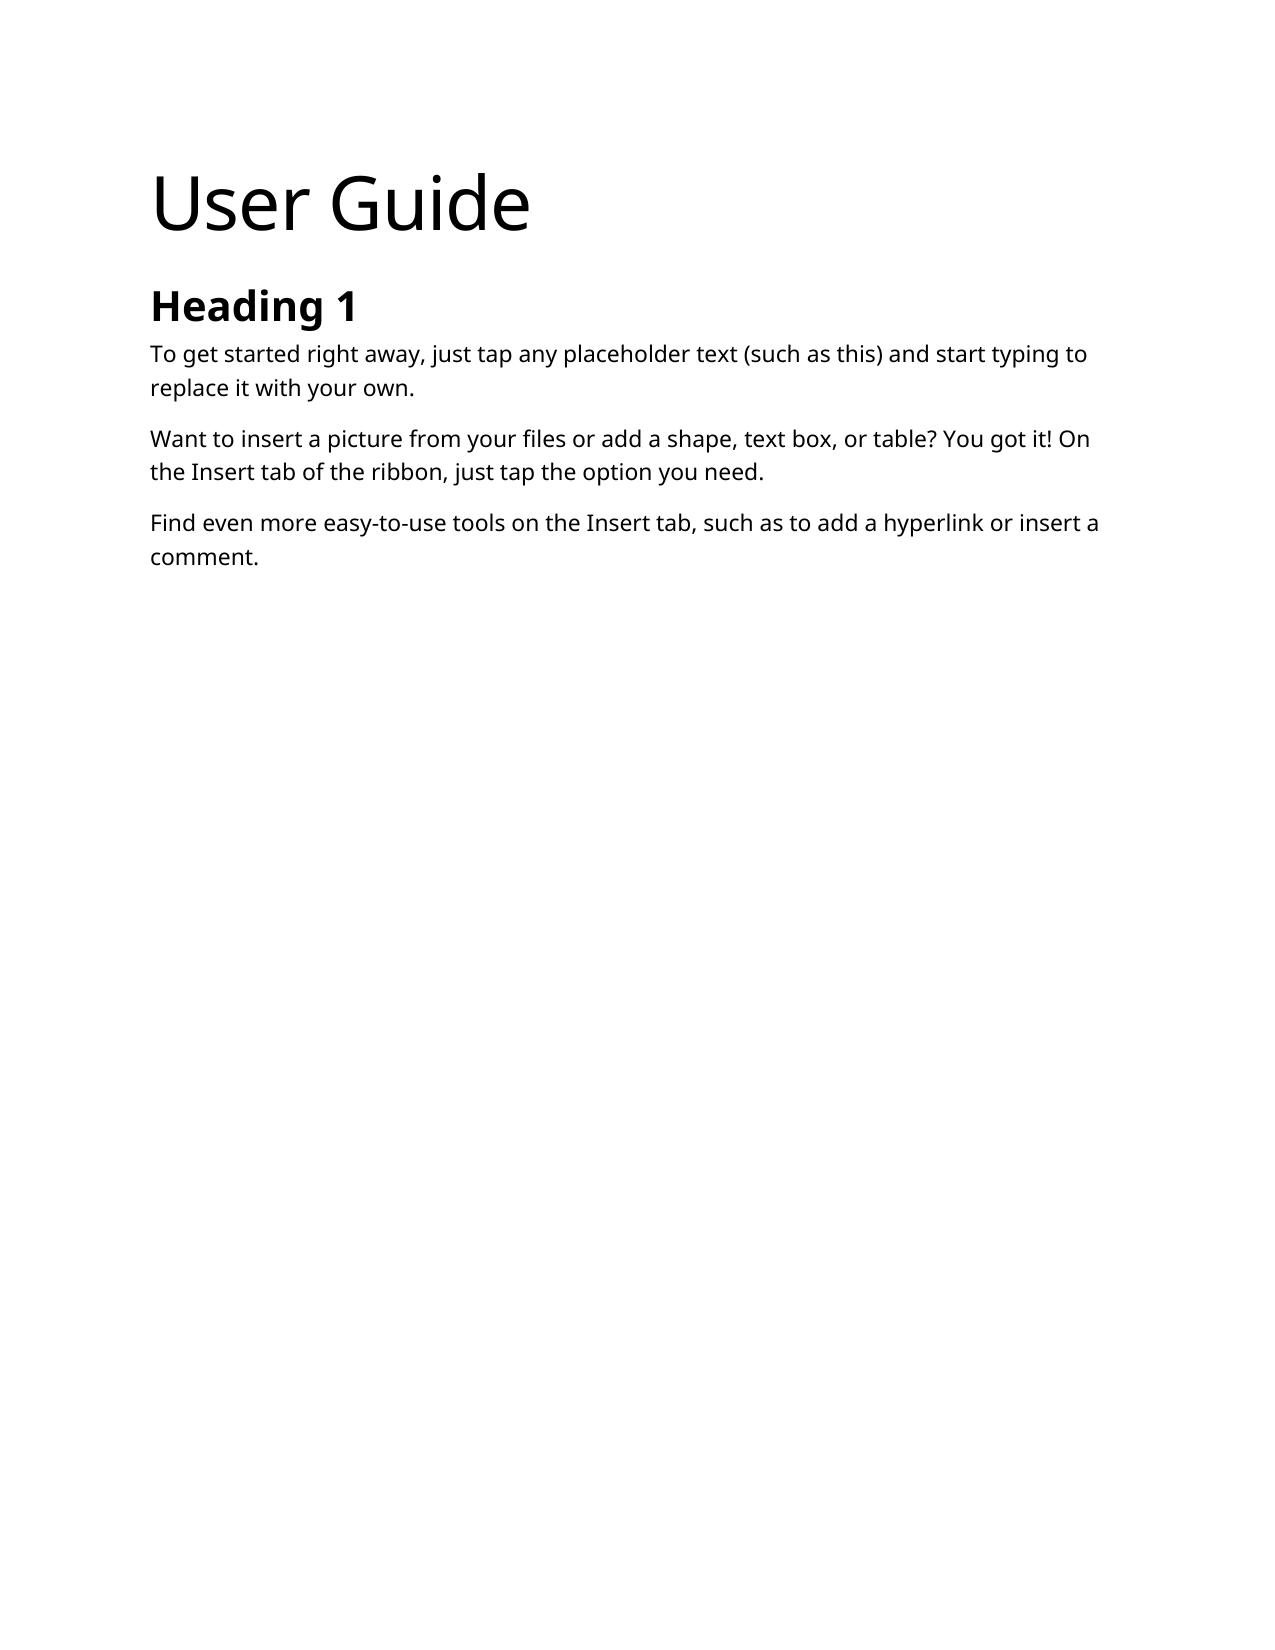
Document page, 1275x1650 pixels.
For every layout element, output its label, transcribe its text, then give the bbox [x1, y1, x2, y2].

title User Guide [150, 150, 1125, 252]
